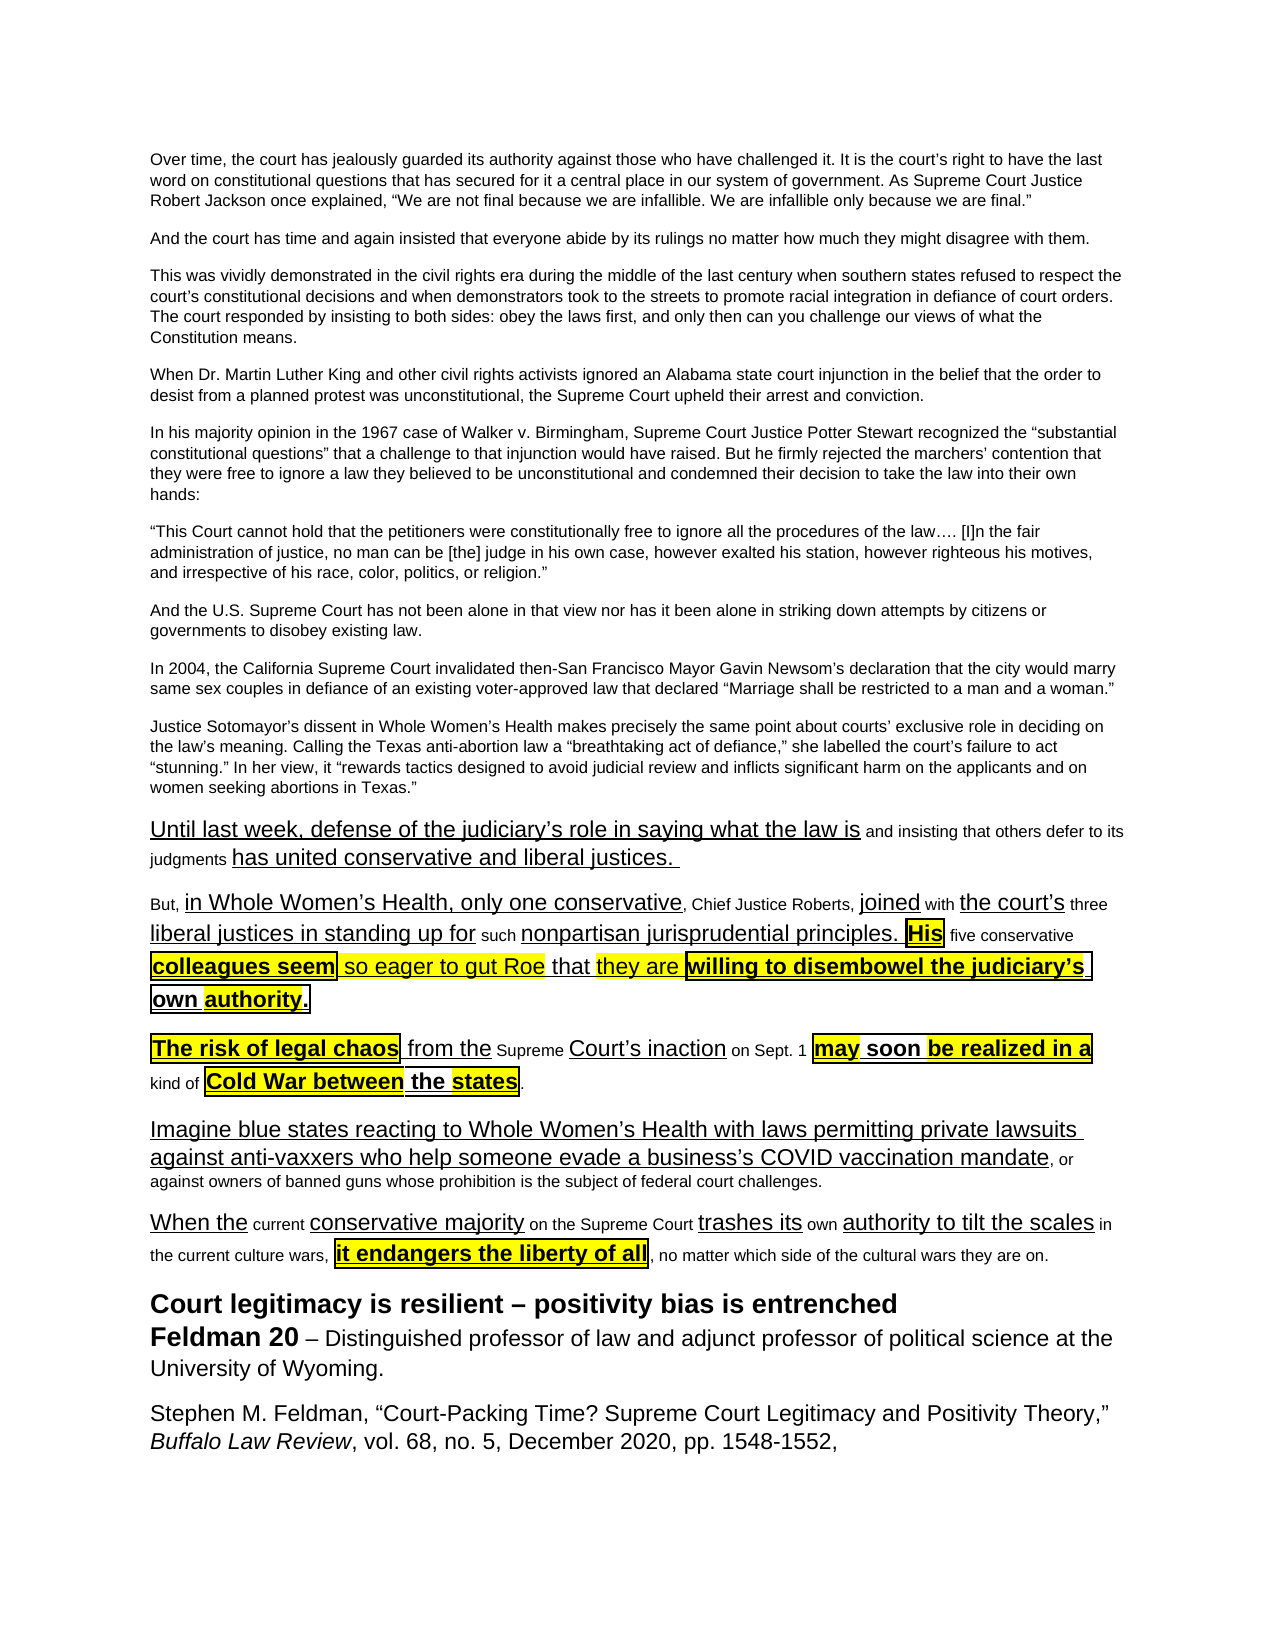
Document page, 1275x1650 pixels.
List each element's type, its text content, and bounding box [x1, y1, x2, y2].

text When the current conservative majority on the Supreme Court trashes its own authority to tilt the scales in the current culture wars, it endangers the liberty of all, no matter which side of the cultural wars they are on. [150, 1209, 1125, 1269]
text Feldman 20 – Distinguished professor of law and adjunct professor of political science at the University of Wyoming. [150, 1321, 1125, 1381]
text Over time, the court has jealously guarded its authority against those who have challenged it. It is the court’s right to have the last word on constitutional questions that has secured for it a central place in our system of government. As Supreme Court Justice Robert Jackson once explained, “We are not final because we are infallible. We are infallible only because we are final.” [150, 150, 1125, 210]
text And the court has time and again insisted that everyone abide by its rulings no matter how much they might disagree with them. [150, 228, 1125, 248]
text But, in Whole Women’s Health, only one conservative, Chief Justice Roberts, joined with the court’s three liberal justices in standing up for such nonpartisan jurisprudential principles. His five conservative colleagues seem so eager to gut Roe that they are willing to disembowel the judiciary’s own authority. [150, 889, 1125, 1014]
text This was vividly demonstrated in the civil rights era during the middle of the last century when southern states refused to respect the court’s constitutional decisions and when demonstrators took to the streets to promote racial integration in defiance of court orders. The court responded by insisting to both sides: obey the laws first, and only then can you challenge our views of what the Constitution means. [150, 266, 1125, 347]
text When Dr. Martin Luther King and other civil rights activists ignored an Alabama state court injunction in the belief that the order to desist from a planned protest was unconstitutional, the Supreme Court upheld their arrest and conviction. [150, 365, 1125, 405]
text In 2004, the California Supreme Court invalidated then-San Francisco Mayor Gavin Newsom’s declaration that the city would marry same sex couples in defiance of an existing voter-approved law that declared “Marriage shall be restricted to a man and a woman.” [150, 658, 1125, 698]
text Until last week, defense of the judiciary’s role in saying what the law is and insisting that others defer to its judgments has united conservative and liberal justices. [150, 816, 1125, 870]
text The risk of legal chaos from the Supreme Court’s inaction on Sept. 1 may soon be realized in a kind of Cold War between the states. [150, 1033, 1125, 1097]
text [150, 1400, 1125, 1455]
text “This Court cannot hold that the petitioners were constitutionally free to ignore all the procedures of the law…. [I]n the fair administration of justice, no man can be [the] judge in his own case, however exalted his station, however righteous his motives, and irrespective of his race, color, politics, or religion.” [150, 522, 1125, 582]
text Justice Sotomayor’s dissent in Whole Women’s Health makes precisely the same point about courts’ exclusive role in deciding on the law’s meaning. Calling the Texas anti-abortion law a “breathtaking act of defiance,” she labelled the court’s failure to act “stunning.” In her view, it “rewards tactics designed to avoid judicial review and inflicts significant harm on the applicants and on women seeking abortions in Texas.” [150, 716, 1125, 797]
text Imagine blue states reacting to Whole Women’s Health with laws permitting private lawsuits against anti-vaxxers who help someone evade a business’s COVID vaccination mandate, or against owners of banned guns whose prohibition is the subject of federal court challenges. [150, 1116, 1125, 1191]
subtitle Court legitimacy is resilient – positivity bias is entrenched [150, 1288, 1125, 1319]
text And the U.S. Supreme Court has not been alone in that view nor has it been alone in striking down attempts by citizens or governments to disobey existing law. [150, 601, 1125, 640]
text In his majority opinion in the 1967 case of Walker v. Birmingham, Supreme Court Justice Potter Stewart recognized the “substantial constitutional questions” that a challenge to that injunction would have raised. But he firmly rejected the marchers’ contention that they were free to ignore a law they believed to be unconstitutional and condemned their decision to take the law into their own hands: [150, 423, 1125, 504]
